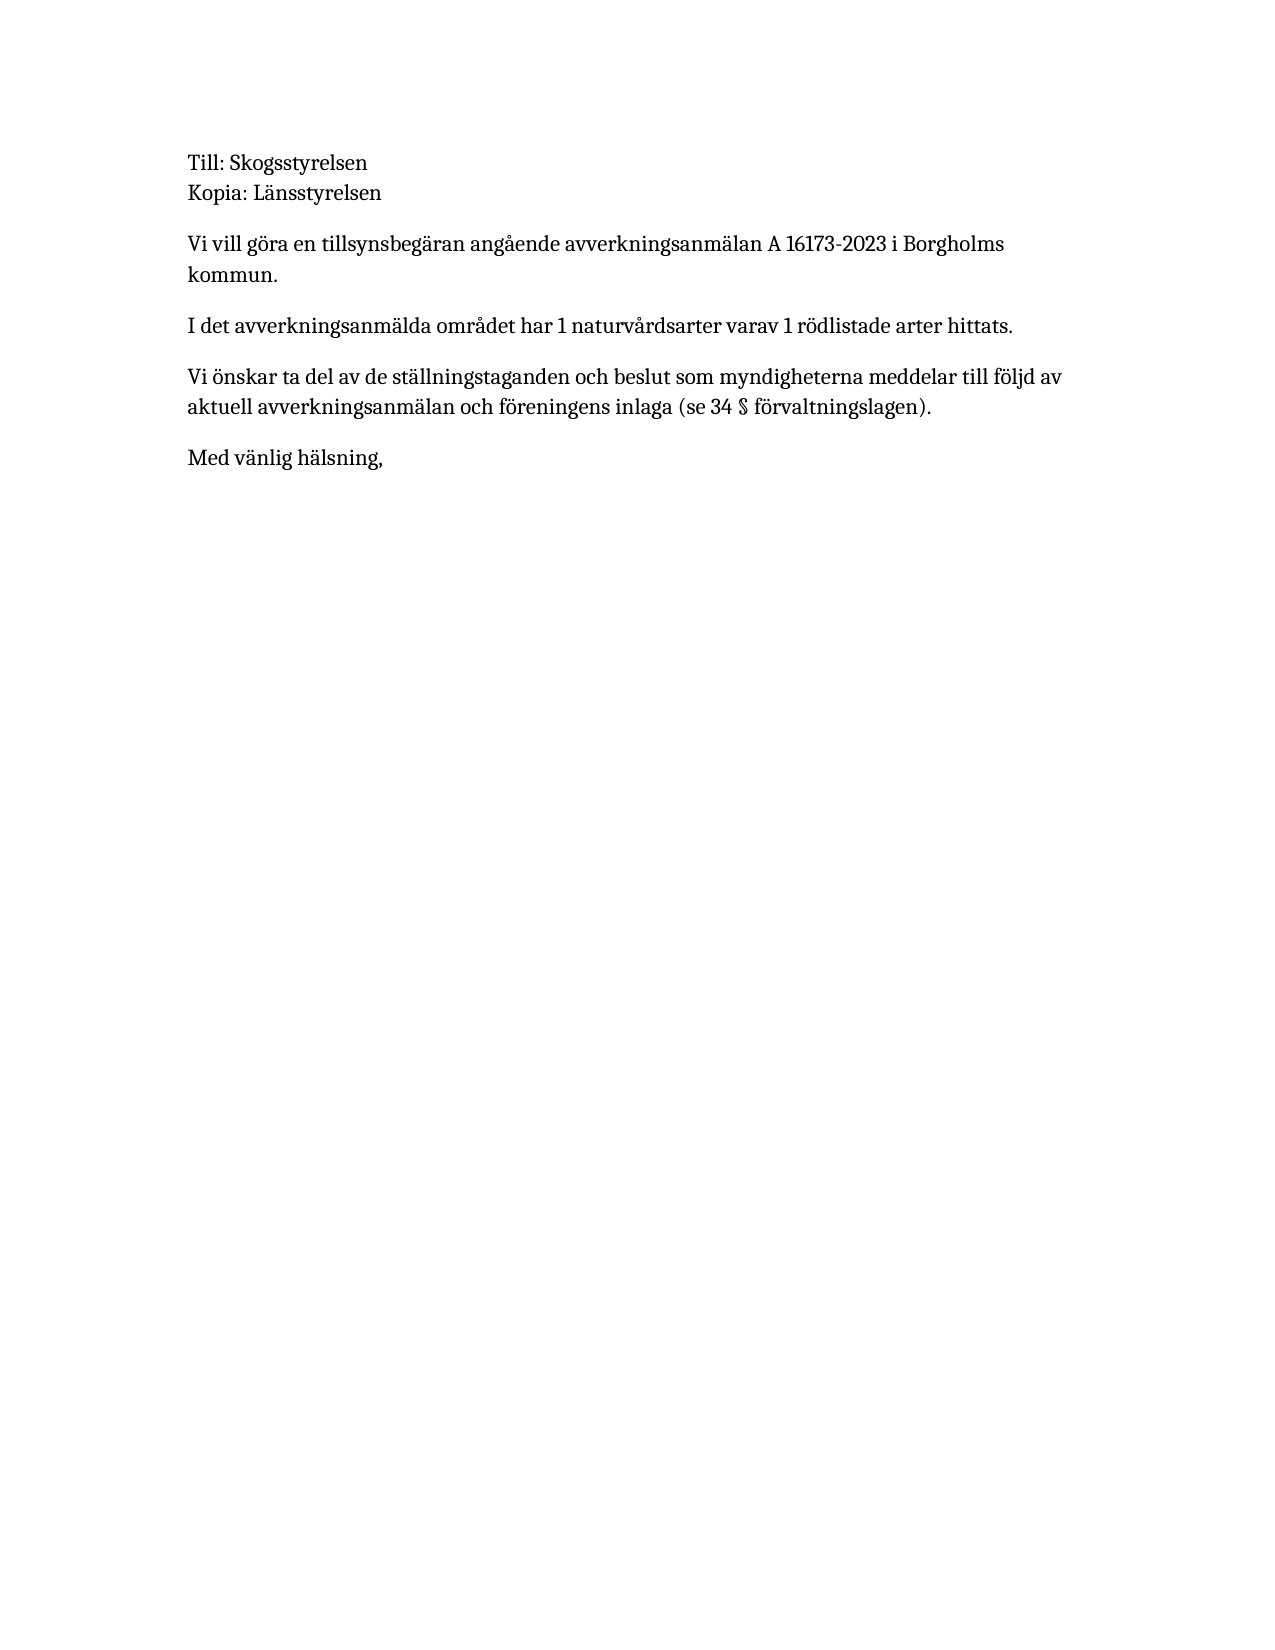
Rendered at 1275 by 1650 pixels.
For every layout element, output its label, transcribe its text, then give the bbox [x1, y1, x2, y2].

text Vi önskar ta del av de ställningstaganden och beslut som myndigheterna meddelar till följd av aktuell avverkningsanmälan och föreningens inlaga (se 34 § förvaltningslagen). [187, 363, 1087, 420]
text Vi vill göra en tillsynsbegäran angående avverkningsanmälan A 16173-2023 i Borgholms kommun. [187, 231, 1087, 288]
text I det avverkningsanmälda området har 1 naturvårdsarter varav 1 rödlistade arter hittats. [187, 312, 1087, 339]
text Med vänlig hälsning, [187, 445, 1087, 501]
text Till: Skogsstyrelsen Kopia: Länsstyrelsen [187, 150, 1087, 207]
